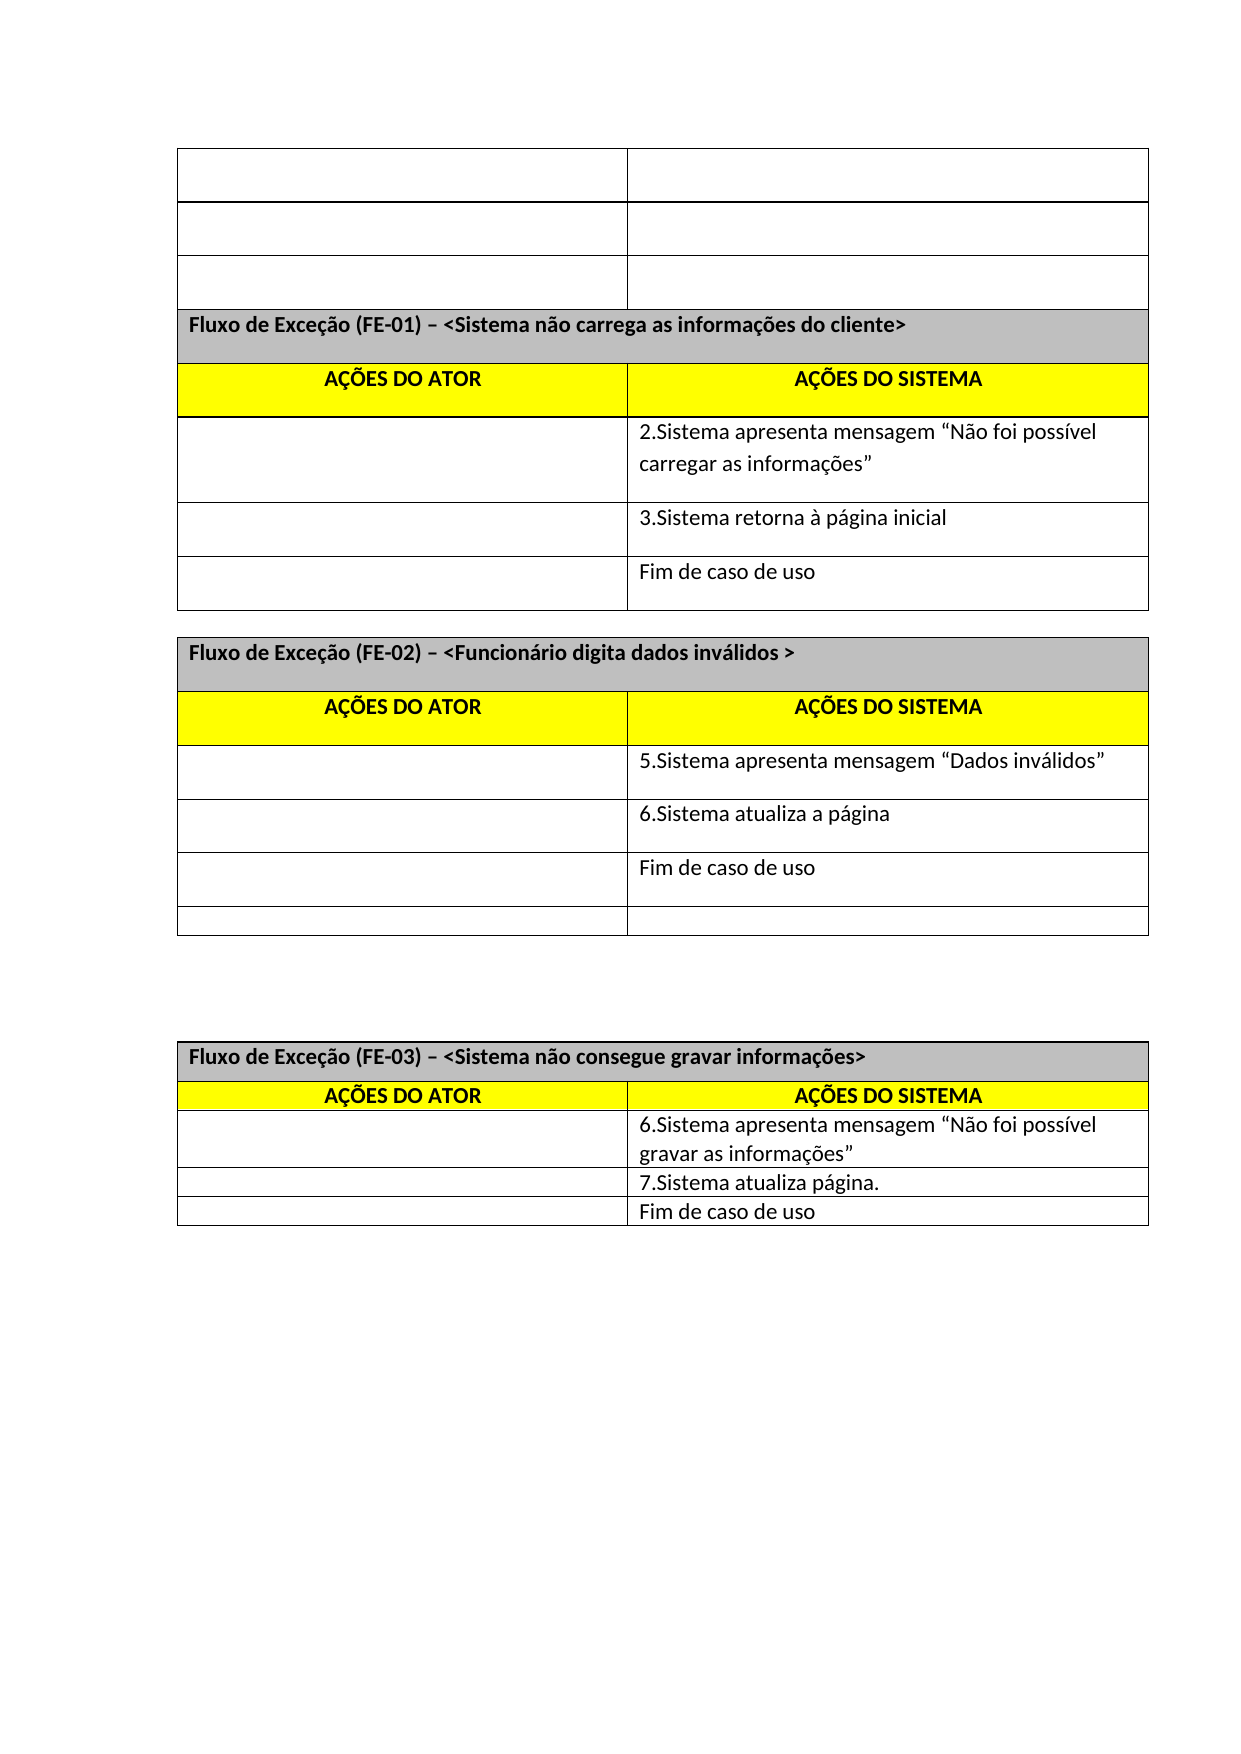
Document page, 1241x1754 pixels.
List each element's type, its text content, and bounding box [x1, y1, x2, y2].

table_cell Fim de caso de uso [628, 853, 1148, 906]
table_cell AÇÕES DO SISTEMA [628, 364, 1148, 416]
table_cell [178, 800, 627, 852]
table_cell [628, 149, 1148, 201]
table_cell AÇÕES DO ATOR [178, 692, 627, 745]
table_cell [178, 746, 627, 798]
table_cell [178, 149, 627, 201]
table_cell [178, 503, 627, 556]
table_cell [628, 256, 1148, 309]
table_cell [178, 557, 627, 610]
table_cell AÇÕES DO SISTEMA [628, 692, 1148, 745]
table_cell Fluxo de Exceção (FE-01) – <Sistema não carrega as informações do cliente> [178, 310, 1148, 363]
table_cell [178, 203, 627, 255]
table_cell [178, 1168, 627, 1196]
table_cell 7.Sistema atualiza página. [628, 1168, 1148, 1196]
table_cell [178, 853, 627, 906]
table_cell [178, 1197, 627, 1225]
table_cell Fim de caso de uso [628, 557, 1148, 610]
table_cell [628, 907, 1148, 935]
table_cell Fim de caso de uso [628, 1197, 1148, 1225]
table_cell [628, 203, 1148, 255]
table_cell [178, 1111, 627, 1167]
table_cell 5.Sistema apresenta mensagem “Dados inválidos” [628, 746, 1148, 798]
table_cell 3.Sistema retorna à página inicial [628, 503, 1148, 556]
table_cell AÇÕES DO ATOR [178, 1082, 627, 1109]
table_cell AÇÕES DO SISTEMA [628, 1082, 1148, 1109]
table_cell [178, 907, 627, 935]
table_cell 6.Sistema atualiza a página [628, 800, 1148, 852]
table_header Fluxo de Exceção (FE-03) – <Sistema não consegue gravar informações> [178, 1043, 1148, 1081]
table_cell [178, 418, 627, 502]
table_cell 6.Sistema apresenta mensagem “Não foi possível gravar as informações” [628, 1111, 1148, 1167]
table_cell AÇÕES DO ATOR [178, 364, 627, 416]
table_header Fluxo de Exceção (FE-02) – <Funcionário digita dados inválidos > [178, 638, 1148, 691]
table_cell 2.Sistema apresenta mensagem “Não foi possível carregar as informações” [628, 418, 1148, 502]
table_cell [178, 256, 627, 309]
